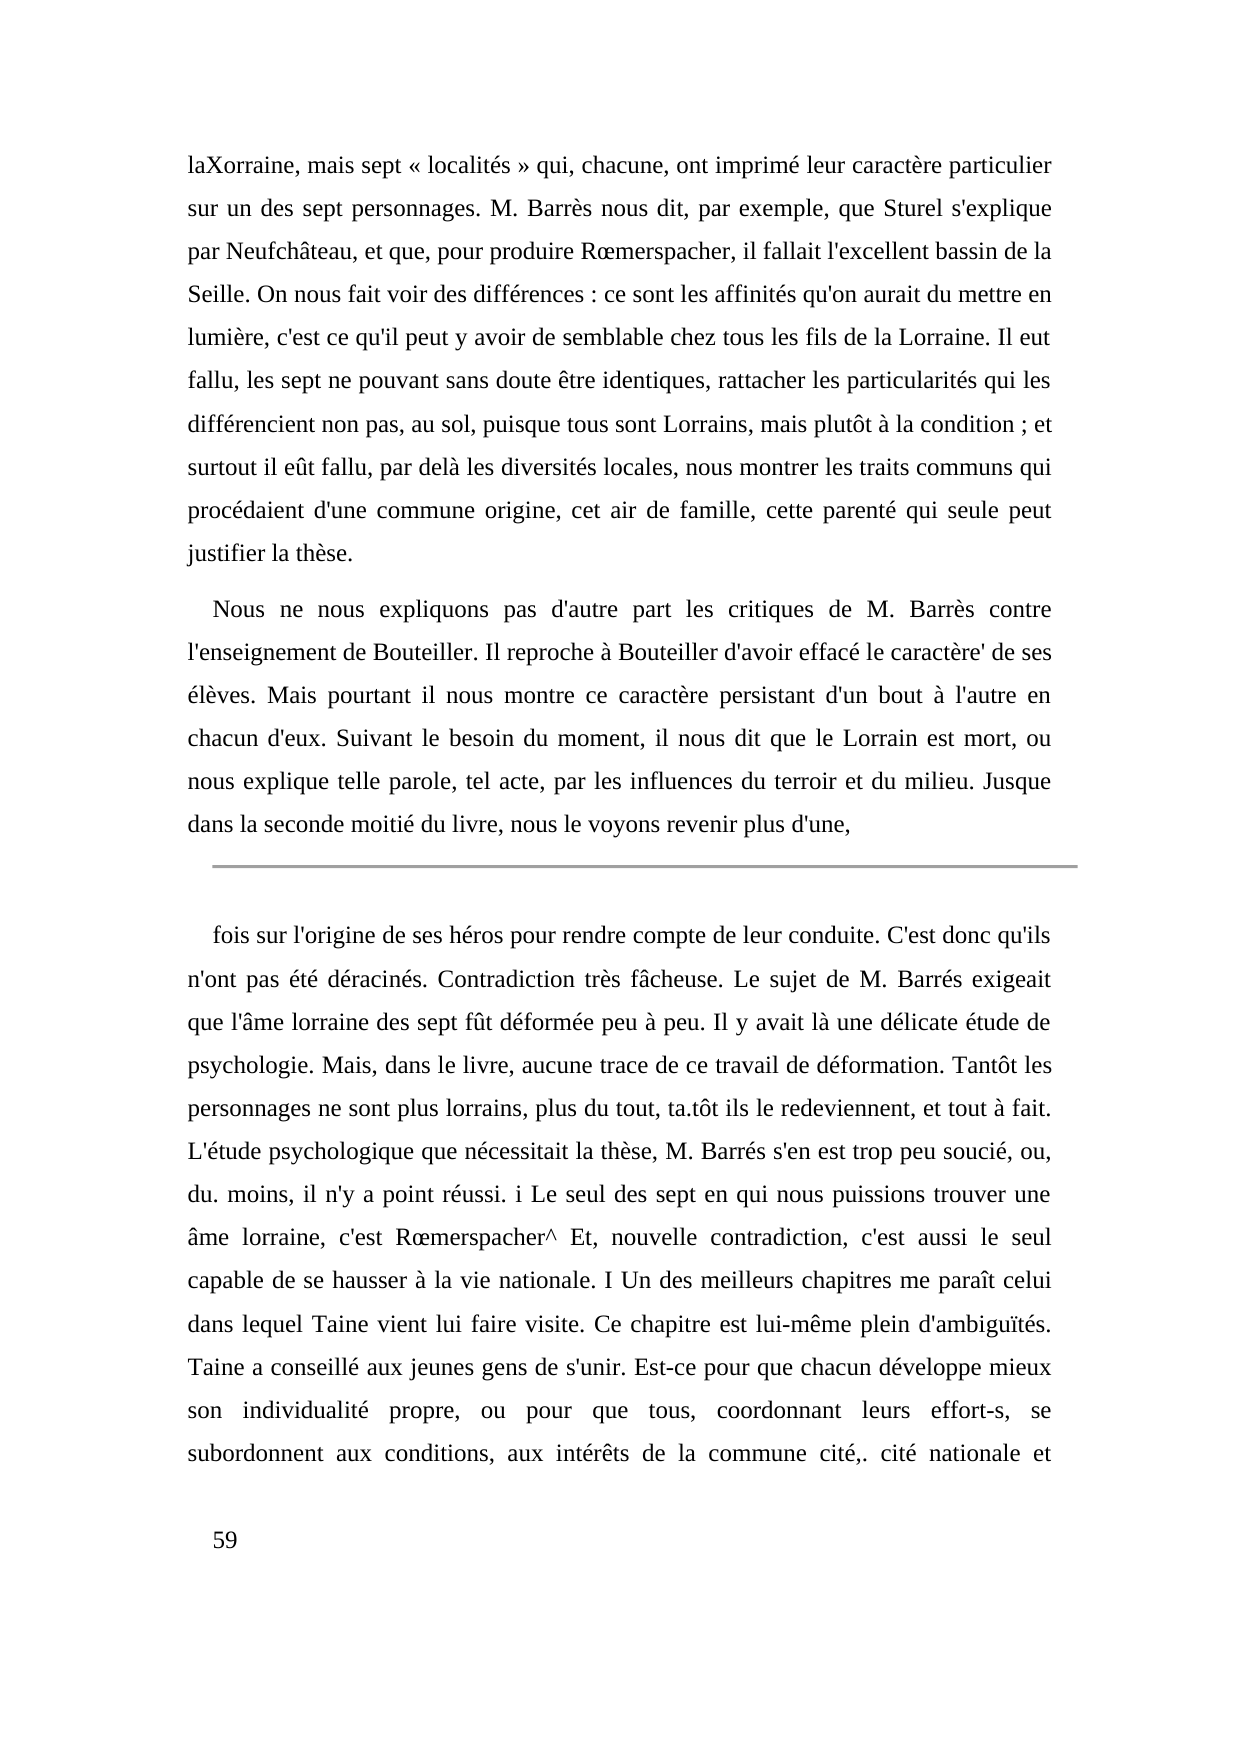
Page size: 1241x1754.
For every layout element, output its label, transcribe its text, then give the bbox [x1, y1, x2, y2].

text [187, 921, 1053, 1467]
text Nous ne nous expliquons pas d'autre part les critiques de M. Barrès contre l'enseignement de Bouteiller. Il reproche à Bouteiller d'avoir effacé le caractère' de ses élèves. Mais pourtant il nous montre ce caractère persistant d'un bout à l'autre en chacun d'eux. Suivant le besoin du moment, il nous dit que le Lorrain est mort, ou nous explique telle parole, tel acte, par les influences du terroir et du milieu. Jusque dans la seconde moitié du livre, nous le voyons revenir plus d'une, [187, 594, 1053, 838]
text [187, 150, 1053, 567]
